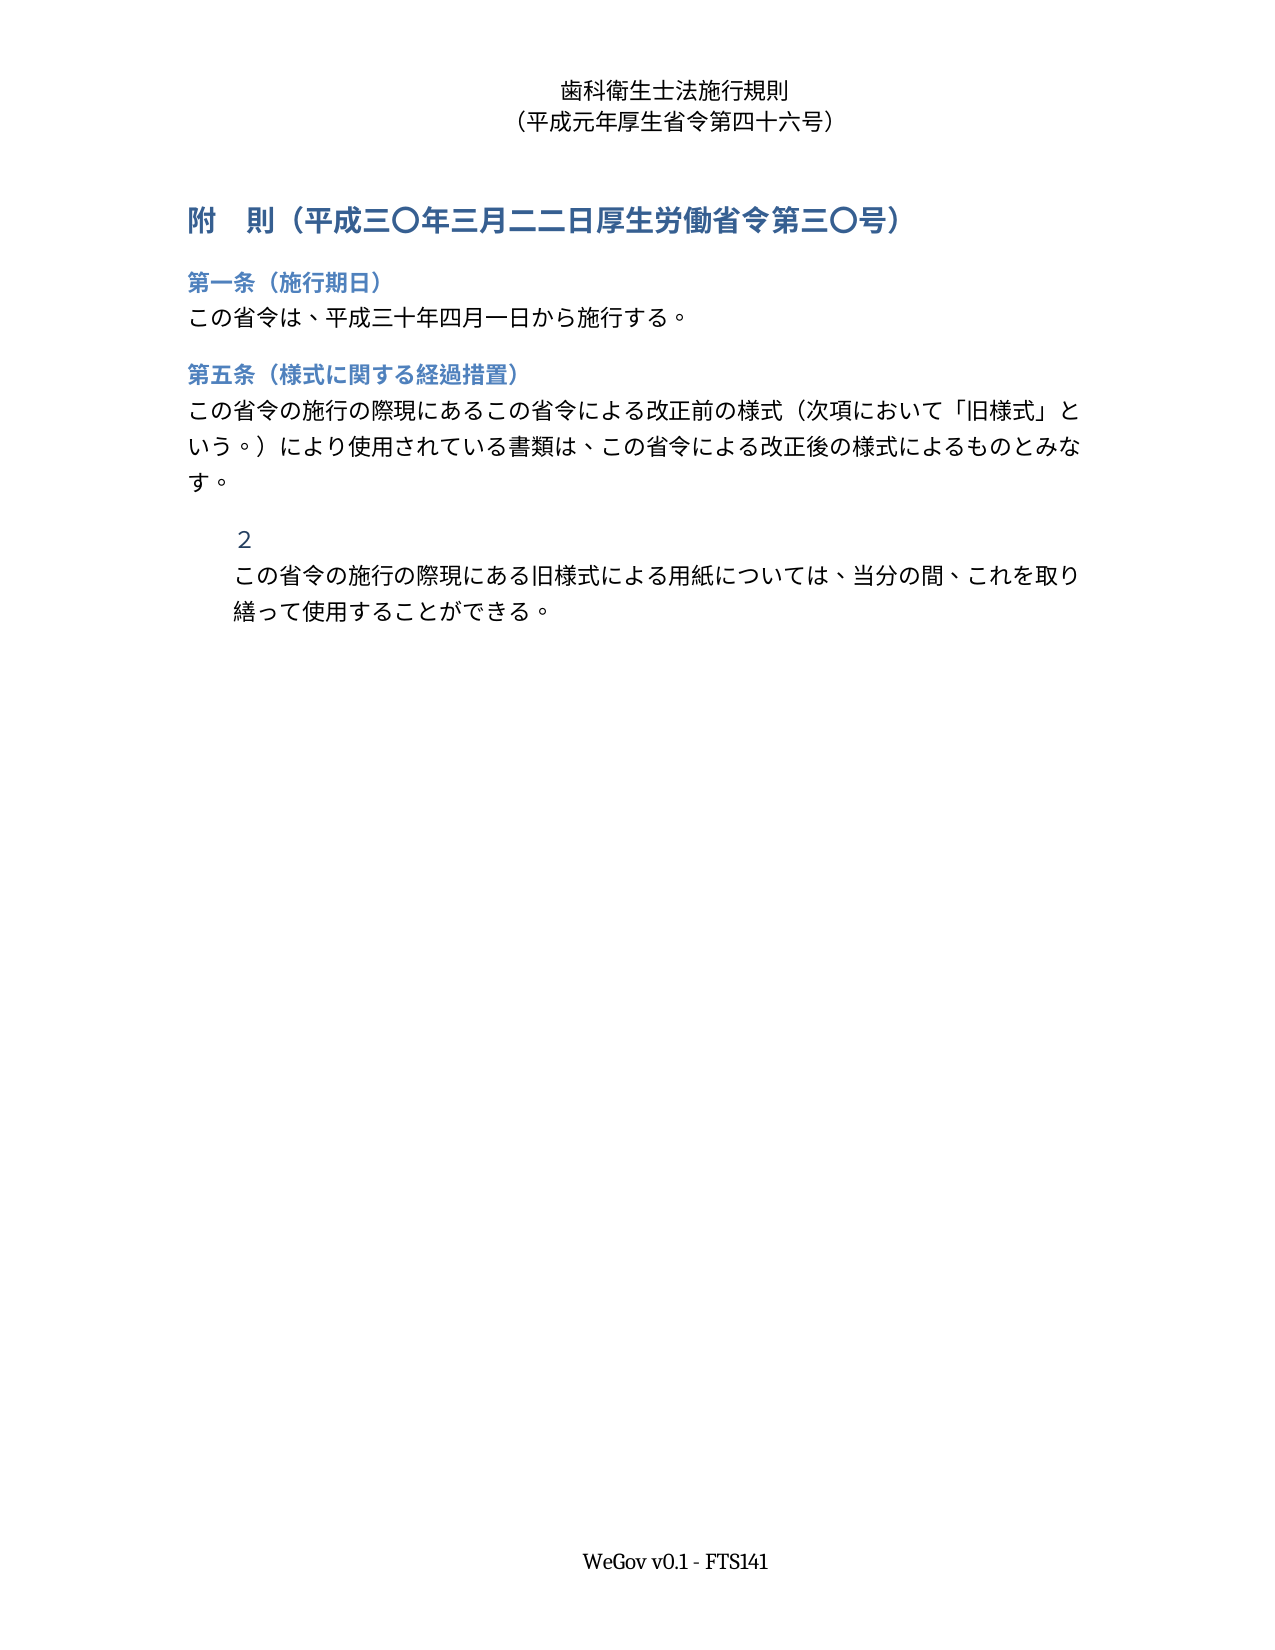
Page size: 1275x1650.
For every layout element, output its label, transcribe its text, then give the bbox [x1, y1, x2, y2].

subtitle 第一条（施行期日） [187, 266, 1087, 298]
subtitle 附 則（平成三〇年三月二二日厚生労働省令第三〇号） [187, 200, 1087, 240]
subtitle 第五条（様式に関する経過措置） [187, 359, 1087, 390]
subtitle ２ [233, 524, 1087, 555]
text この省令は、平成三十年四月一日から施行する。 [187, 302, 1087, 334]
text この省令の施行の際現にある旧様式による用紙については、当分の間、これを取り繕って使用することができる。 [233, 560, 1087, 627]
text この省令の施行の際現にあるこの省令による改正前の様式（次項において「旧様式」という。）により使用されている書類は、この省令による改正後の様式によるものとみなす。 [187, 395, 1087, 498]
